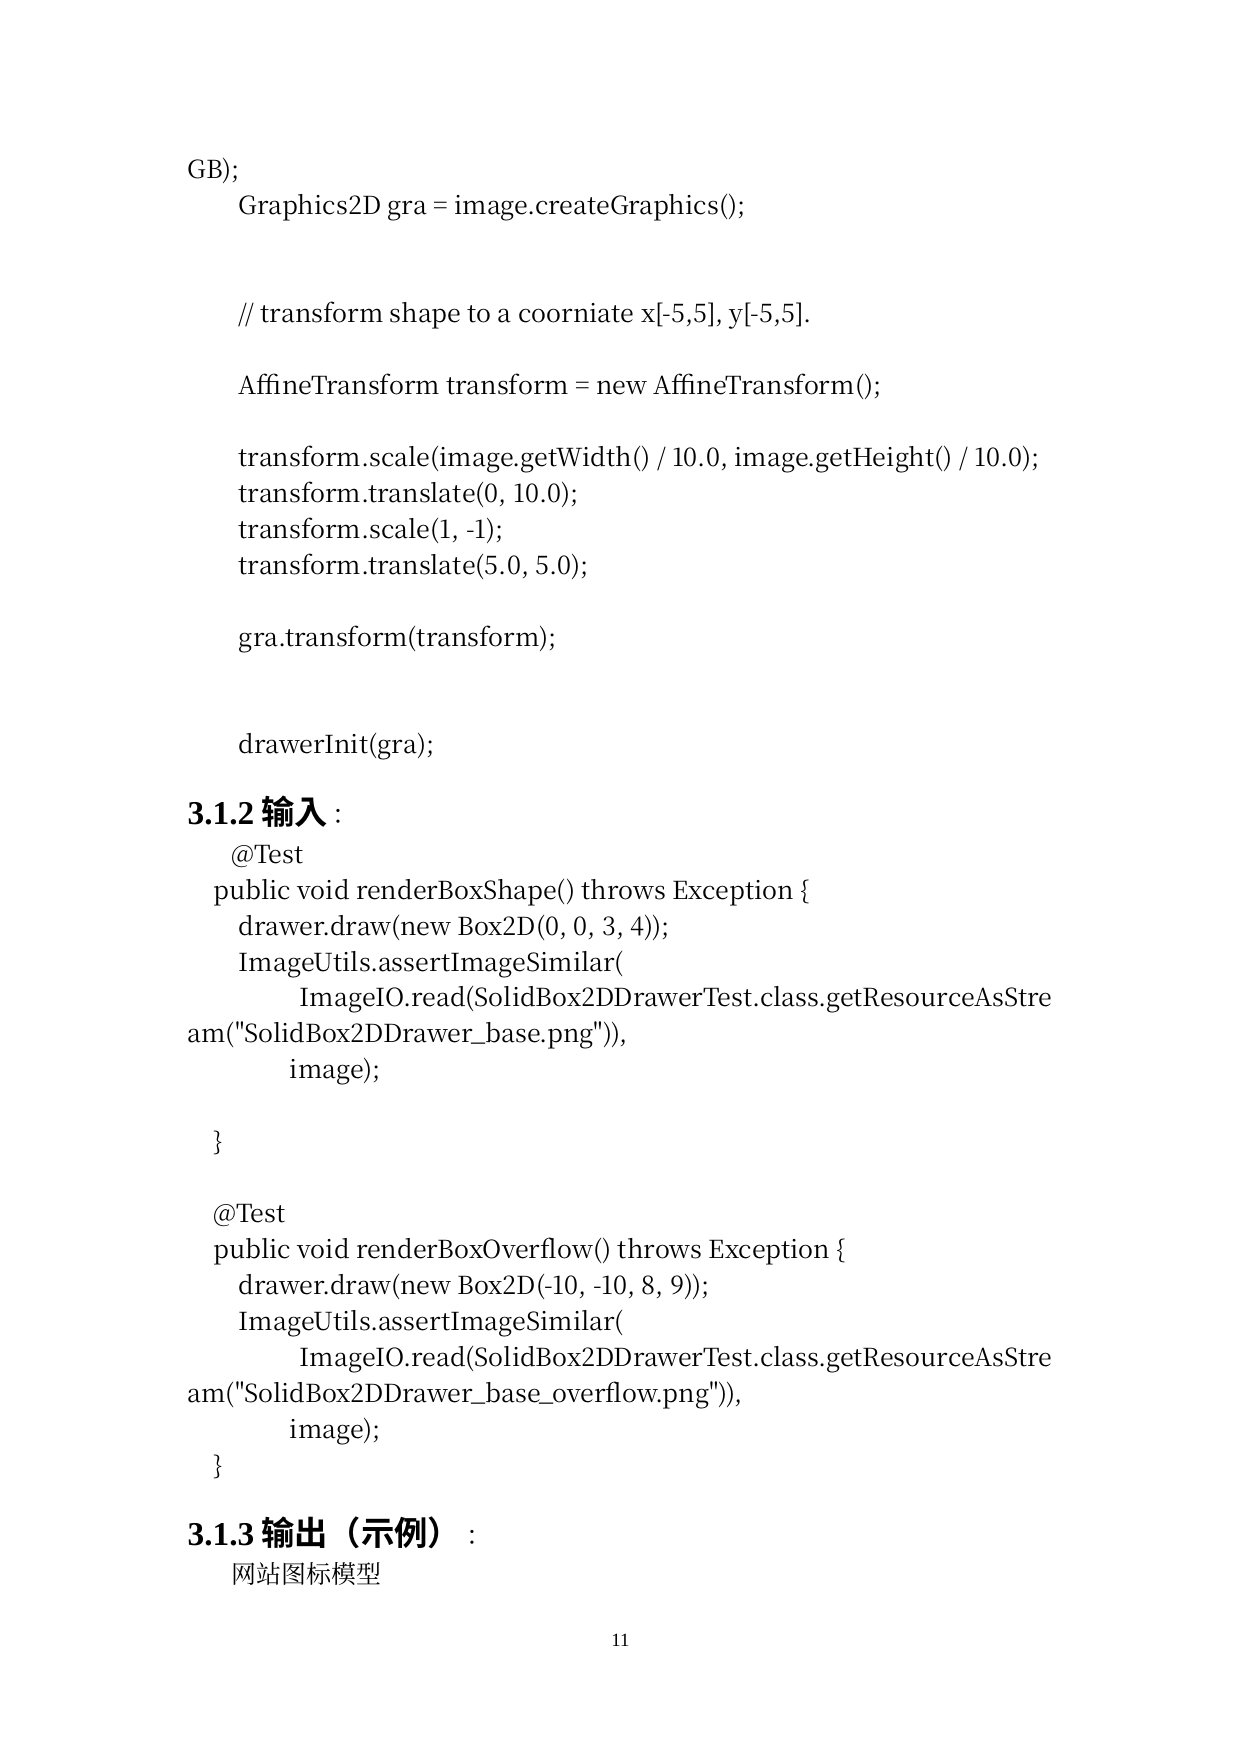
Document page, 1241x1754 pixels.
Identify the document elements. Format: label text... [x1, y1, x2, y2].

text Graphics2D gra = image.createGraphics(); [187, 186, 1053, 222]
text ImageIO.read(SolidBox2DDrawerTest.class.getResourceAsStream("SolidBox2DDrawer_base.png")), [187, 978, 1053, 1050]
text transform.scale(1, -1); [187, 509, 1053, 545]
text ImageIO.read(SolidBox2DDrawerTest.class.getResourceAsStream("SolidBox2DDrawer_base_overflow.png")), [187, 1337, 1053, 1409]
text drawerInit(gra); [187, 725, 1053, 761]
text transform.translate(5.0, 5.0); [187, 545, 1053, 581]
text @Test [187, 834, 1053, 870]
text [187, 150, 1053, 186]
text @Test [187, 1194, 1053, 1230]
text public void renderBoxShape() throws Exception { [187, 870, 1053, 906]
text image); [187, 1050, 1053, 1086]
text gra.transform(transform); [187, 617, 1053, 653]
text transform.translate(0, 10.0); [187, 473, 1053, 509]
text ImageUtils.assertImageSimilar( [187, 1302, 1053, 1337]
text // transform shape to a coorniate x[-5,5], y[-5,5]. [187, 294, 1053, 330]
text } [187, 1122, 1053, 1158]
text 网站图标模型 [187, 1555, 1053, 1591]
text ImageUtils.assertImageSimilar( [187, 942, 1053, 978]
text public void renderBoxOverflow() throws Exception { [187, 1230, 1053, 1266]
text AffineTransform transform = new AffineTransform(); [187, 366, 1053, 402]
text drawer.draw(new Box2D(-10, -10, 8, 9)); [187, 1266, 1053, 1302]
text transform.scale(image.getWidth() / 10.0, image.getHeight() / 10.0); [187, 437, 1053, 473]
text } [187, 1445, 1053, 1481]
text 3.1.2输入： [187, 786, 1053, 834]
text image); [187, 1409, 1053, 1445]
text drawer.draw(new Box2D(0, 0, 3, 4)); [187, 906, 1053, 942]
text 3.1.3输出（示例）： [187, 1506, 1053, 1555]
